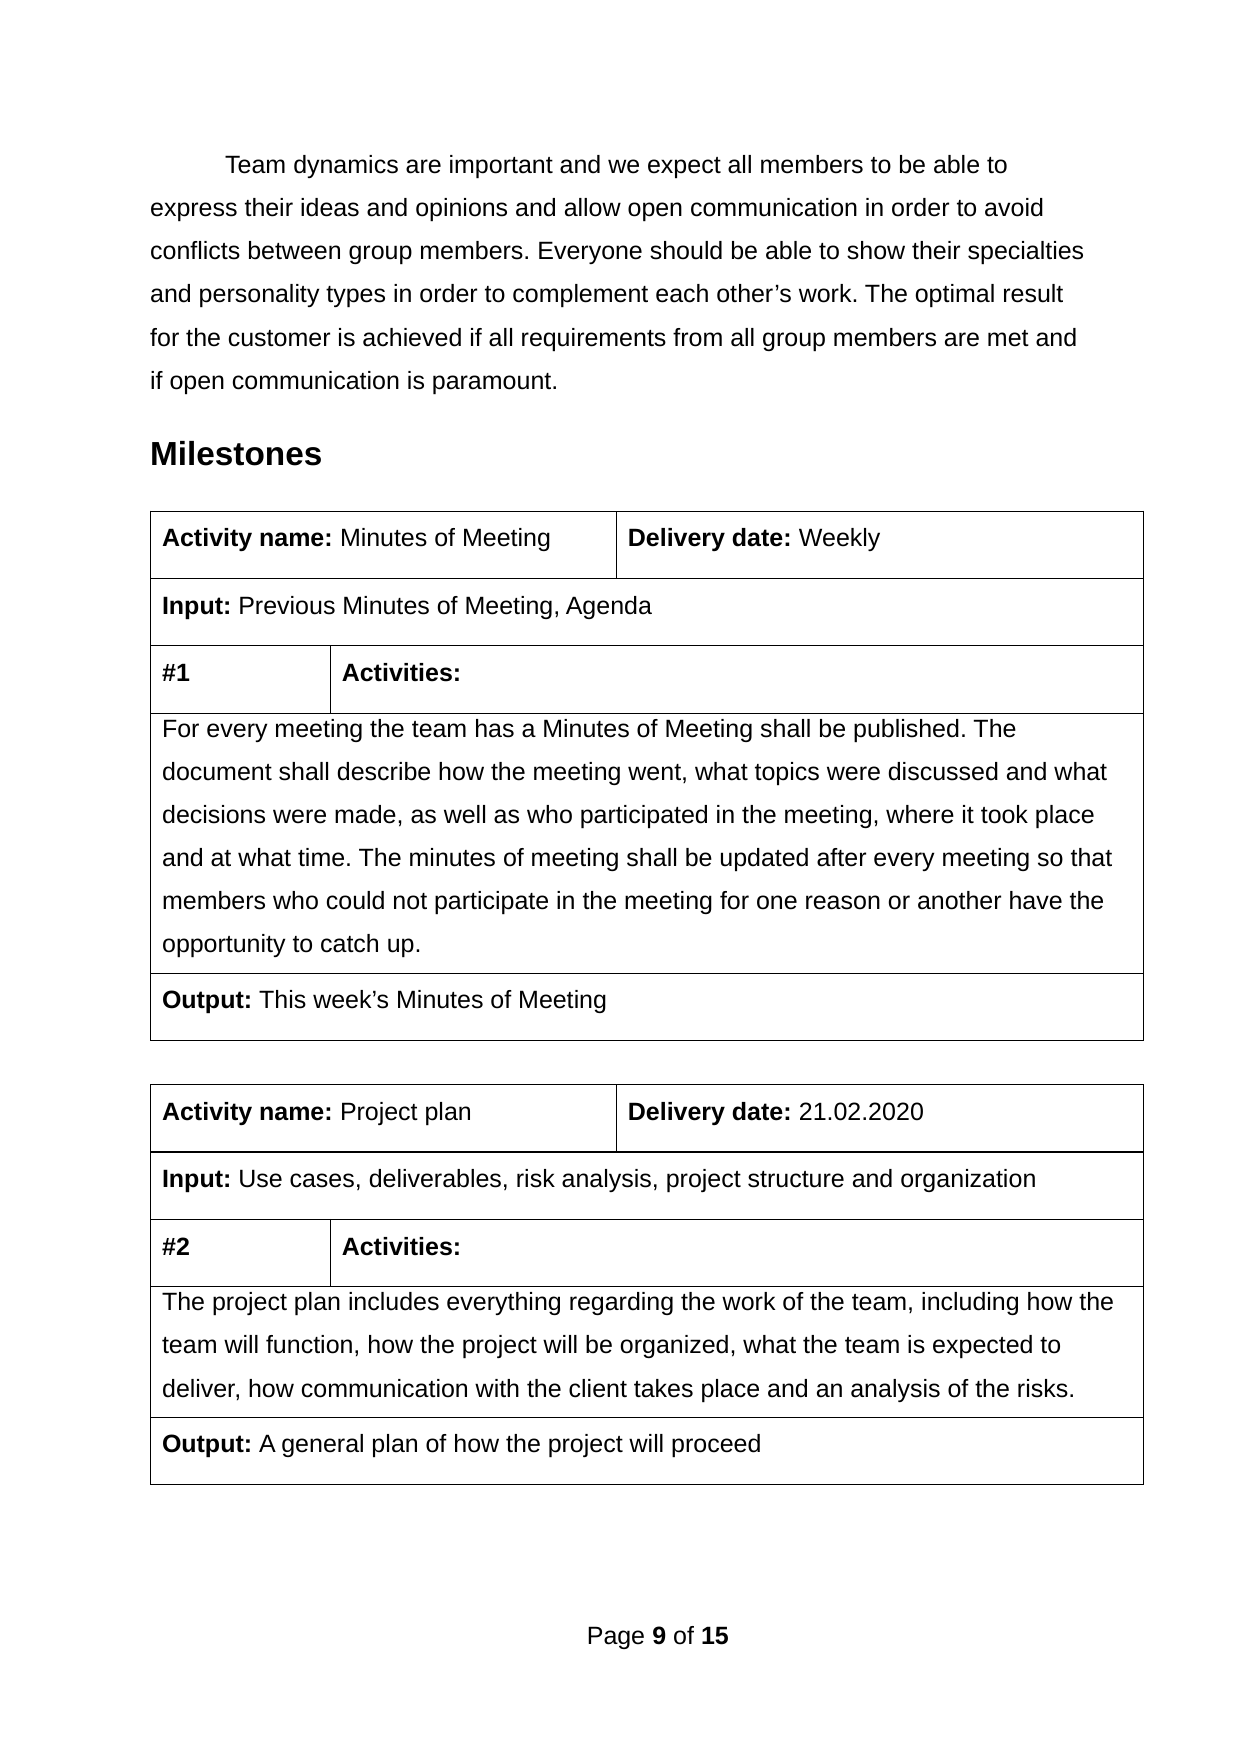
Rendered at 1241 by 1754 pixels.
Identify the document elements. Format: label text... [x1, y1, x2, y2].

table_header Activity name: Project plan [151, 1085, 616, 1151]
table_cell Input: Use cases, deliverables, risk analysis, project structure and organization [151, 1153, 1143, 1219]
table_cell Input: Previous Minutes of Meeting, Agenda [151, 579, 1143, 645]
table_header Delivery date: 21.02.2020 [617, 1085, 1143, 1151]
table_cell For every meeting the team has a Minutes of Meeting shall be published. The document shall describe how the meeting went, what topics were discussed and what decisions were made, as well as who participated in the meeting, where it took place and at what time. The minutes of meeting shall be updated after every meeting so that members who could not participate in the meeting for one reason or another have the opportunity to catch up. [151, 714, 1143, 972]
table_cell #1 [151, 646, 330, 713]
subtitle Milestones [150, 434, 1090, 472]
table_cell #2 [151, 1220, 330, 1286]
table_cell Activities: [331, 646, 1143, 713]
table_cell Output: A general plan of how the project will proceed [151, 1418, 1143, 1484]
table_header Activity name: Minutes of Meeting [151, 512, 616, 578]
table_header Delivery date: Weekly [617, 512, 1143, 578]
table_cell Activities: [331, 1220, 1143, 1286]
table_cell Output: This week’s Minutes of Meeting [151, 974, 1143, 1040]
